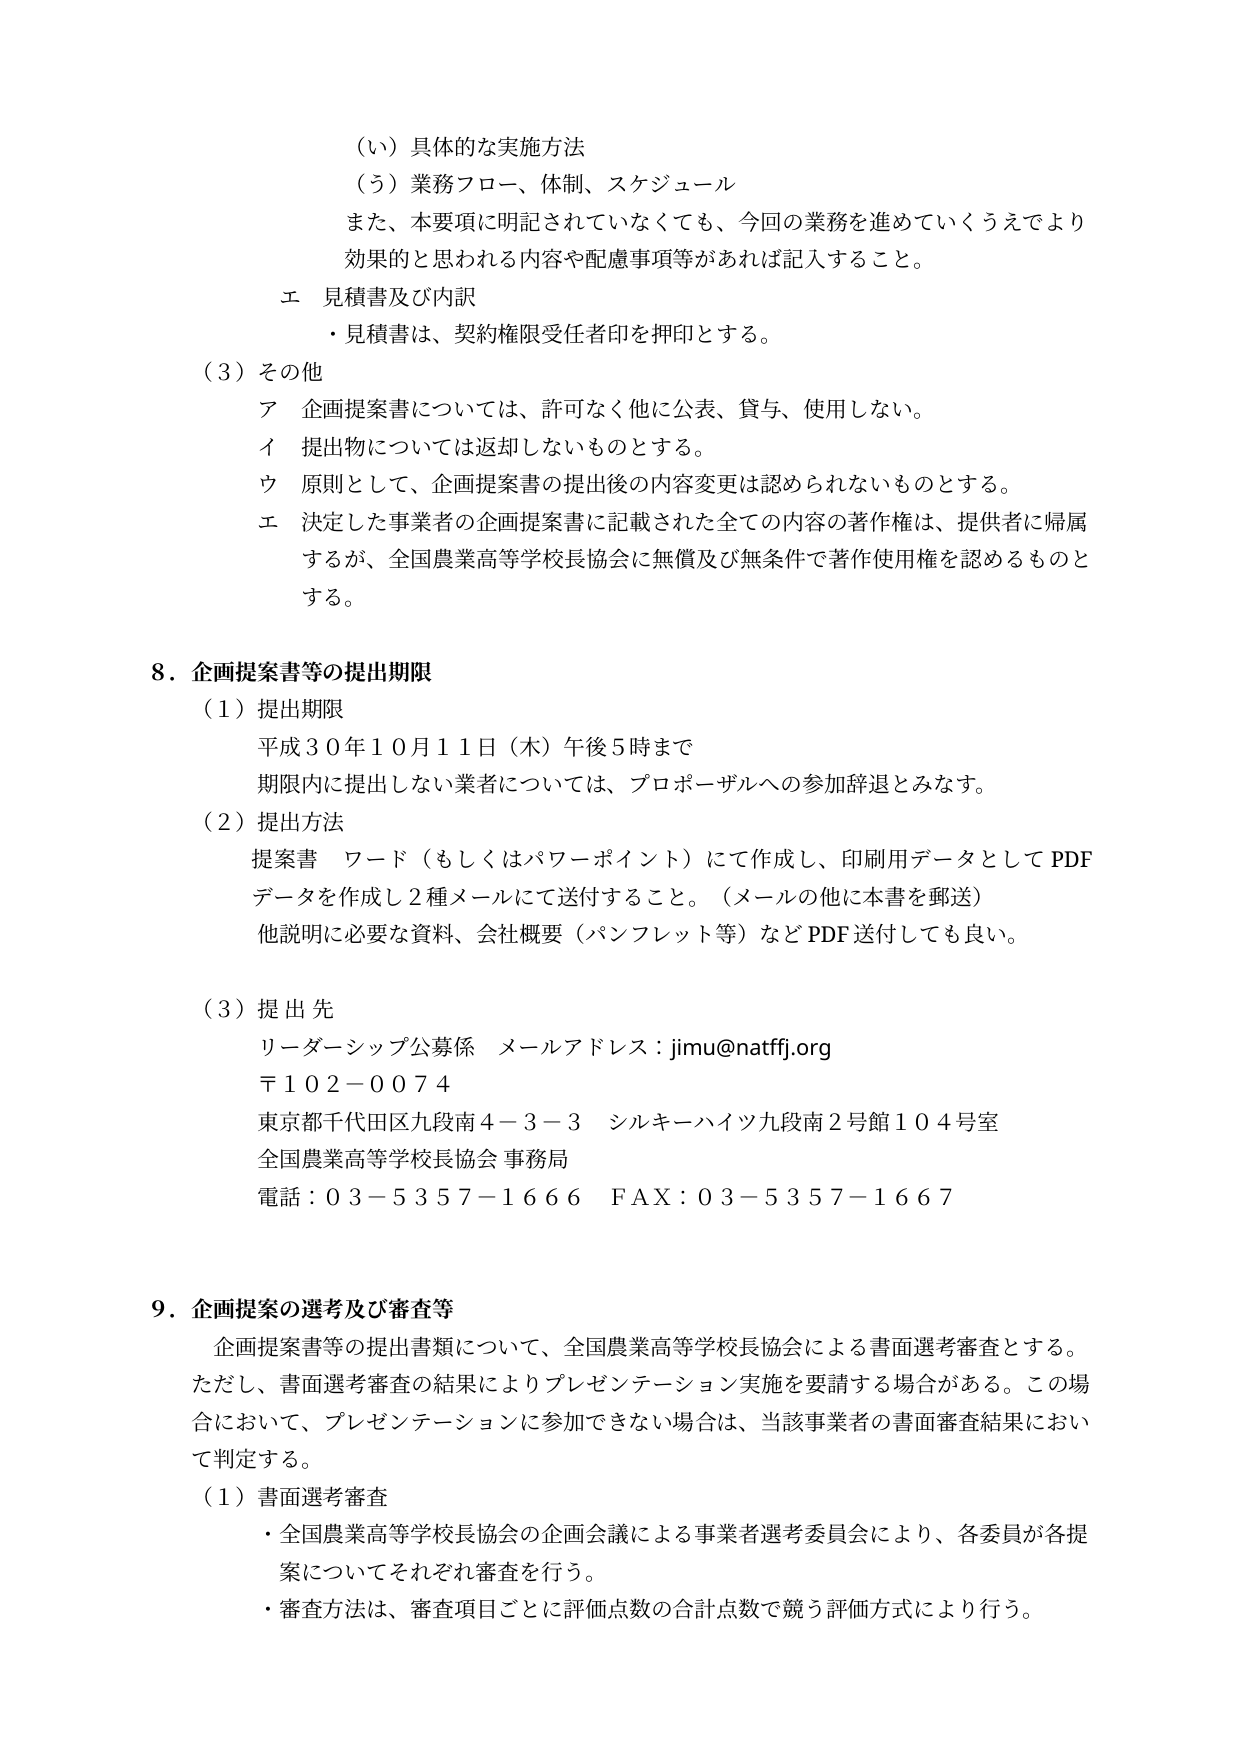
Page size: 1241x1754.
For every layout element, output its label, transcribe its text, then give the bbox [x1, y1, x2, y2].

text 全国農業高等学校長協会 事務局 [148, 1139, 1092, 1177]
text ウ 原則として、企画提案書の提出後の内容変更は認められないものとする。 [148, 464, 1092, 502]
text （１）提出期限 [148, 689, 1092, 727]
text 企画提案書等の提出書類について、全国農業高等学校長協会による書面選考審査とする。 [148, 1327, 1092, 1364]
text ただし、書面選考審査の結果によりプレゼンテーション実施を要請する場合がある。この場合において、プレゼンテーションに参加できない場合は、当該事業者の書面審査結果において判定する。 [191, 1364, 1092, 1477]
text 提案書 ワード（もしくはパワーポイント）にて作成し、印刷用データとしてPDFデータを作成し２種メールにて送付すること。（メールの他に本書を郵送） [251, 839, 1092, 914]
text 平成３０年１０月１１日（木）午後５時まで [148, 727, 1092, 764]
text リーダーシップ公募係 メールアドレス：jimu@natffj.org [235, 1027, 1092, 1064]
text 他説明に必要な資料、会社概要（パンフレット等）などPDF送付しても良い。 [148, 914, 1092, 952]
text （３）その他 [148, 352, 1092, 389]
text エ 決定した事業者の企画提案書に記載された全ての内容の著作権は、提供者に帰属するが、全国農業高等学校長協会に無償及び無条件で著作使用権を認めるものとする。 [148, 502, 1092, 614]
text 東京都千代田区九段南４－３－３ シルキーハイツ九段南２号館１０４号室 [148, 1102, 1092, 1139]
text 〒１０２－００７４ [148, 1064, 1092, 1102]
text ・見積書は、契約権限受任者印を押印とする。 [148, 314, 1092, 352]
text ９．企画提案の選考及び審査等 [148, 1289, 1092, 1327]
text （う）業務フロー、体制、スケジュール [148, 164, 1092, 202]
text （２）提出方法 [148, 802, 1092, 839]
text ア 企画提案書については、許可なく他に公表、貸与、使用しない。 [148, 389, 1092, 427]
text ８．企画提案書等の提出期限 [148, 652, 1092, 689]
text エ 見積書及び内訳 [148, 277, 1092, 314]
text イ 提出物については返却しないものとする。 [148, 427, 1092, 464]
text また、本要項に明記されていなくても、今回の業務を進めていくうえでより効果的と思われる内容や配慮事項等があれば記入すること。 [148, 202, 1092, 277]
text （い）具体的な実施方法 [148, 127, 1092, 164]
text ・審査方法は、審査項目ごとに評価点数の合計点数で競う評価方式により行う。 [148, 1589, 1092, 1627]
text （１）書面選考審査 [148, 1477, 1092, 1514]
text 電話：０３－５３５７－１６６６ ＦＡＸ：０３－５３５７－１６６７ [148, 1177, 1092, 1214]
text 期限内に提出しない業者については、プロポーザルへの参加辞退とみなす。 [148, 764, 1092, 802]
text （３）提 出 先 [148, 989, 1092, 1027]
text ・全国農業高等学校長協会の企画会議による事業者選考委員会により、各委員が各提案についてそれぞれ審査を行う。 [148, 1514, 1092, 1589]
